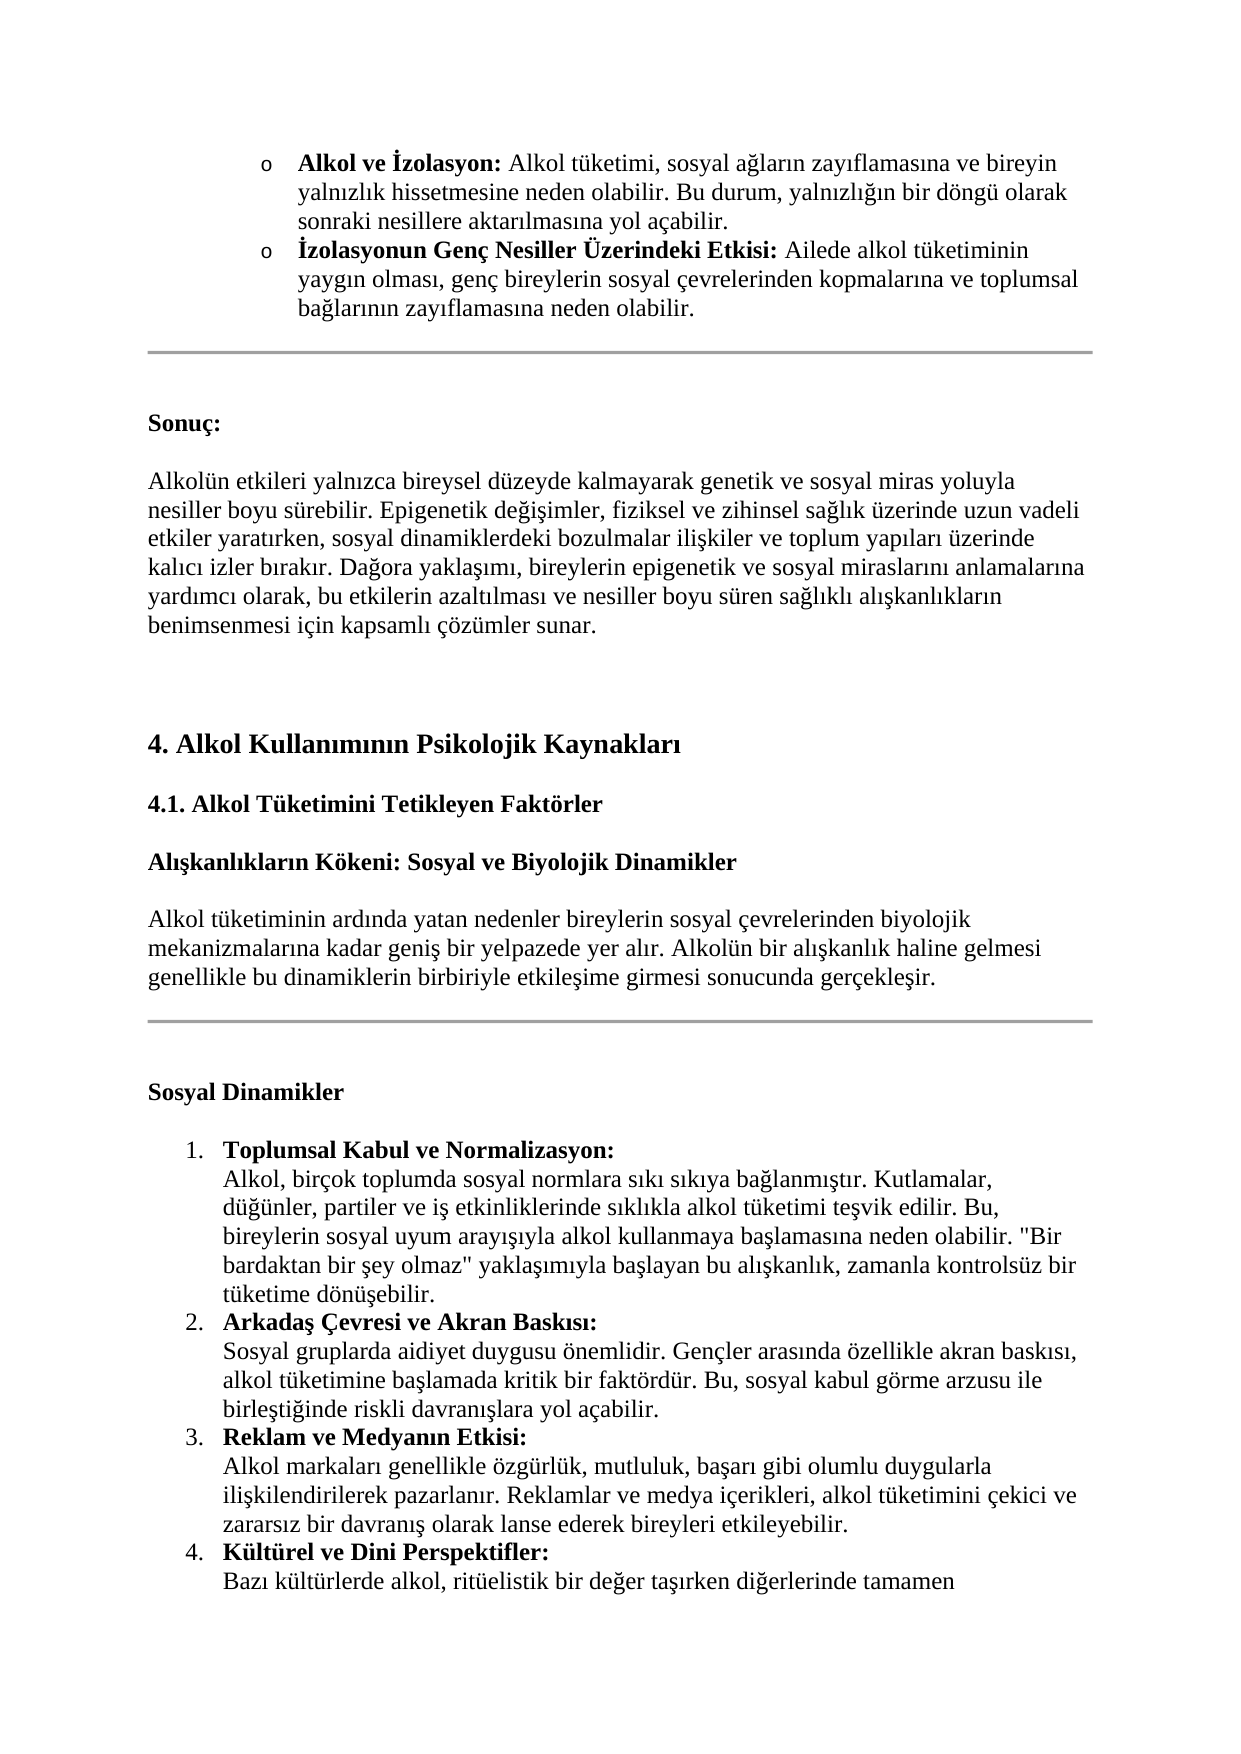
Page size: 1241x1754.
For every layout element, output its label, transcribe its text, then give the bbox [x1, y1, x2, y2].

list Alkol ve İzolasyon: Alkol tüketimi, sosyal ağların zayıflamasına ve bireyin yalnızlık hissetmesine neden olabilir. Bu durum, yalnızlığın bir döngü olarak sonraki nesillere aktarılmasına yol açabilir. [260, 148, 1093, 235]
list Reklam ve Medyanın Etkisi: Alkol markaları genellikle özgürlük, mutluluk, başarı gibi olumlu duygularla ilişkilendirilerek pazarlanır. Reklamlar ve medya içerikleri, alkol tüketimini çekici ve zararsız bir davranış olarak lanse ederek bireyleri etkileyebilir. [185, 1422, 1093, 1537]
text Alkol tüketiminin ardında yatan nedenler bireylerin sosyal çevrelerinden biyolojik mekanizmalarına kadar geniş bir yelpazede yer alır. Alkolün bir alışkanlık haline gelmesi genellikle bu dinamiklerin birbiriyle etkileşime girmesi sonucunda gerçekleşir. [148, 904, 1093, 991]
list İzolasyonun Genç Nesiller Üzerindeki Etkisi: Ailede alkol tüketiminin yaygın olması, genç bireylerin sosyal çevrelerinden kopmalarına ve toplumsal bağlarının zayıflamasına neden olabilir. [260, 235, 1093, 322]
text Alkolün etkileri yalnızca bireysel düzeyde kalmayarak genetik ve sosyal miras yoluyla nesiller boyu sürebilir. Epigenetik değişimler, fiziksel ve zihinsel sağlık üzerinde uzun vadeli etkiler yaratırken, sosyal dinamiklerdeki bozulmalar ilişkiler ve toplum yapıları üzerinde kalıcı izler bırakır. Dağora yaklaşımı, bireylerin epigenetik ve sosyal miraslarını anlamalarına yardımcı olarak, bu etkilerin azaltılması ve nesiller boyu süren sağlıklı alışkanlıkların benimsenmesi için kapsamlı çözümler sunar. [148, 466, 1093, 638]
text 4. Alkol Kullanımının Psikolojik Kaynakları [148, 727, 1093, 759]
text Sonuç: [148, 408, 1093, 437]
text 4.1. Alkol Tüketimini Tetikleyen Faktörler [148, 789, 1093, 817]
list Toplumsal Kabul ve Normalizasyon: Alkol, birçok toplumda sosyal normlara sıkı sıkıya bağlanmıştır. Kutlamalar, düğünler, partiler ve iş etkinliklerinde sıklıkla alkol tüketimi teşvik edilir. Bu, bireylerin sosyal uyum arayışıyla alkol kullanmaya başlamasına neden olabilir. "Bir bardaktan bir şey olmaz" yaklaşımıyla başlayan bu alışkanlık, zamanla kontrolsüz bir tüketime dönüşebilir. [185, 1135, 1093, 1307]
list Arkadaş Çevresi ve Akran Baskısı: Sosyal gruplarda aidiyet duygusu önemlidir. Gençler arasında özellikle akran baskısı, alkol tüketimine başlamada kritik bir faktördür. Bu, sosyal kabul görme arzusu ile birleştiğinde riskli davranışlara yol açabilir. [185, 1307, 1093, 1422]
text Alışkanlıkların Kökeni: Sosyal ve Biyolojik Dinamikler [148, 847, 1093, 875]
text Sosyal Dinamikler [148, 1077, 1093, 1106]
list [185, 1537, 1093, 1595]
